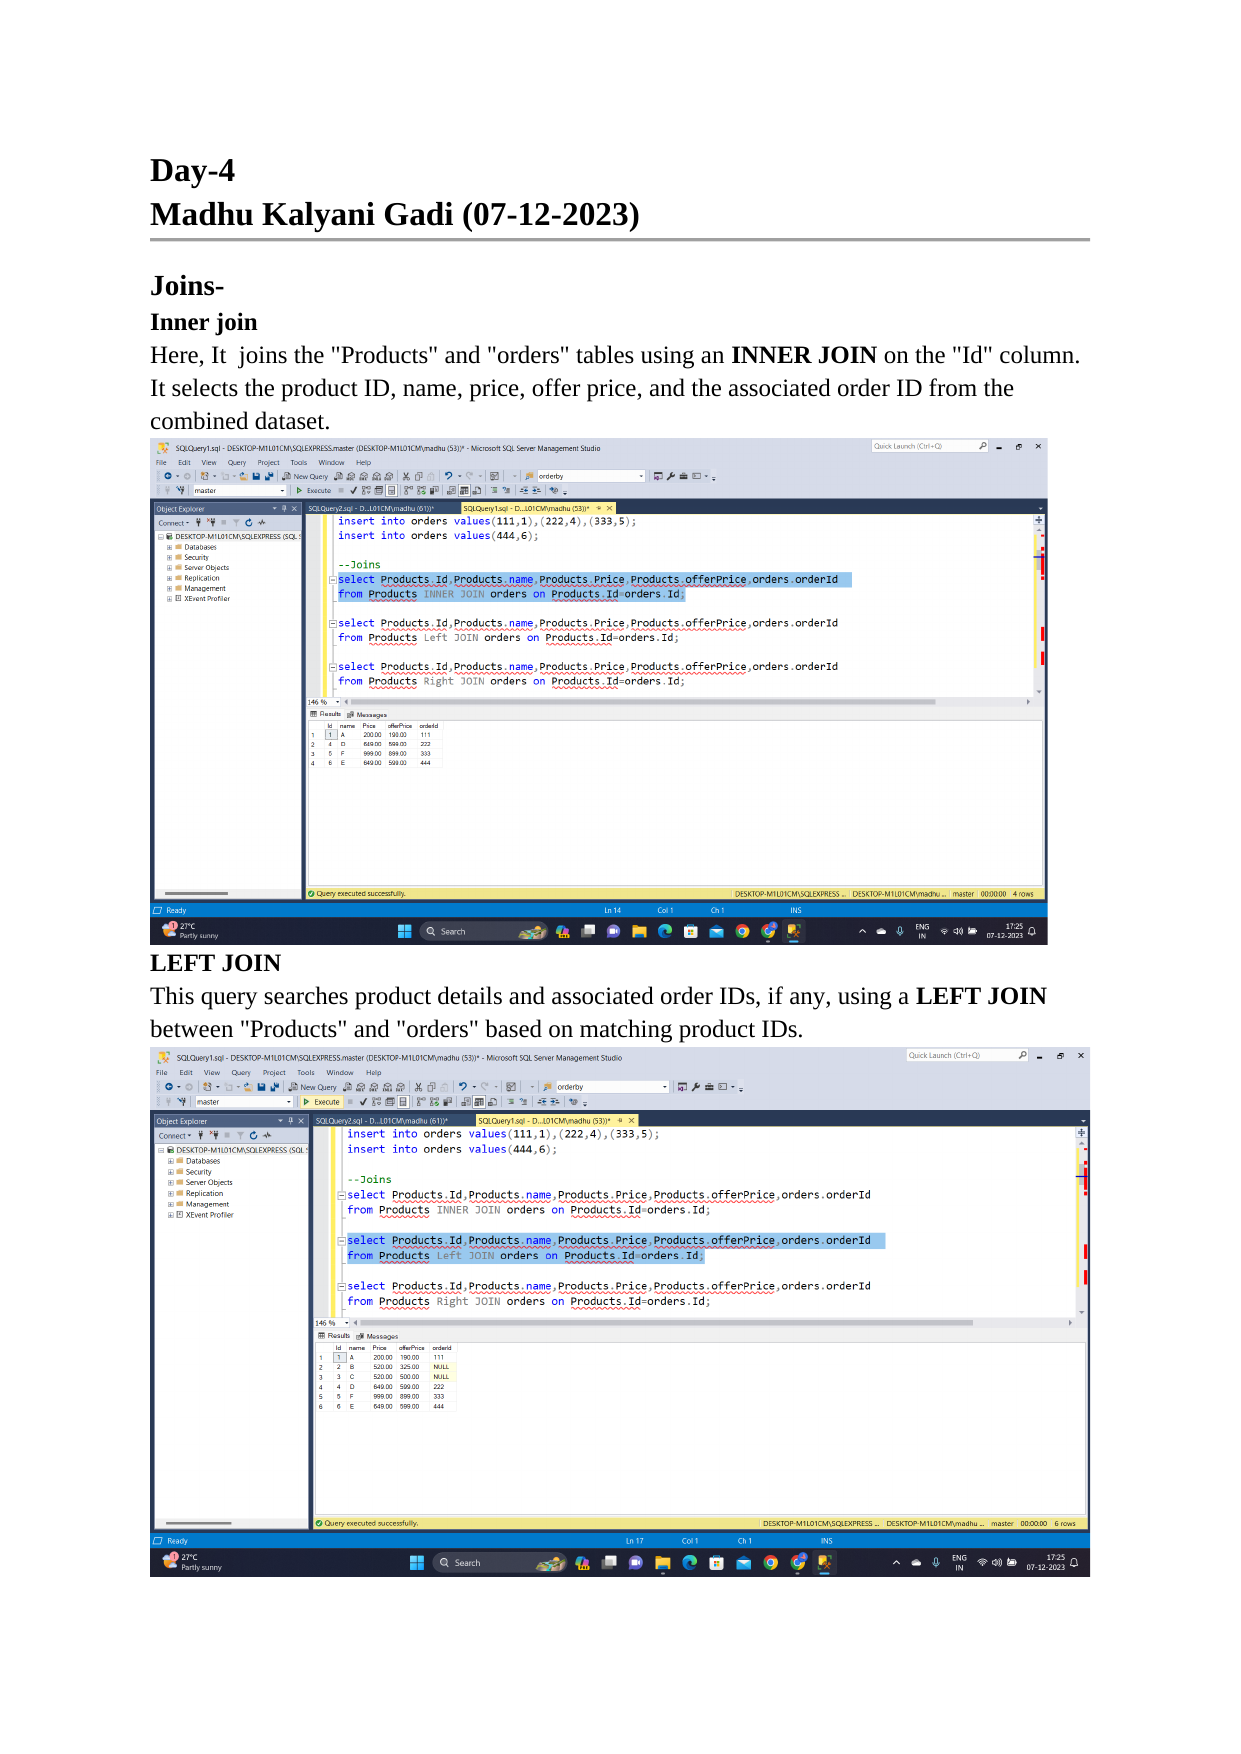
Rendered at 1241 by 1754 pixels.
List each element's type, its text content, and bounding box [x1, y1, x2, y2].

text Joins- [150, 268, 1090, 302]
text Here, It joins the "Products" and "orders" tables using an INNER JOIN on the "Id" column. It selects the product ID, name, price, offer price, and the associated order ID from the combined dataset. [150, 340, 1090, 435]
picture [150, 438, 1048, 945]
text This query searches product details and associated order IDs, if any, using a LEFT JOIN between "Products" and "orders" based on matching product IDs. [150, 981, 1090, 1043]
text Madhu Kalyani Gadi (07-12-2023) [150, 194, 1090, 232]
picture [150, 1047, 1091, 1577]
text Inner join [150, 307, 1090, 336]
text Day-4 [150, 150, 1090, 188]
text LEFT JOIN [150, 948, 1090, 977]
